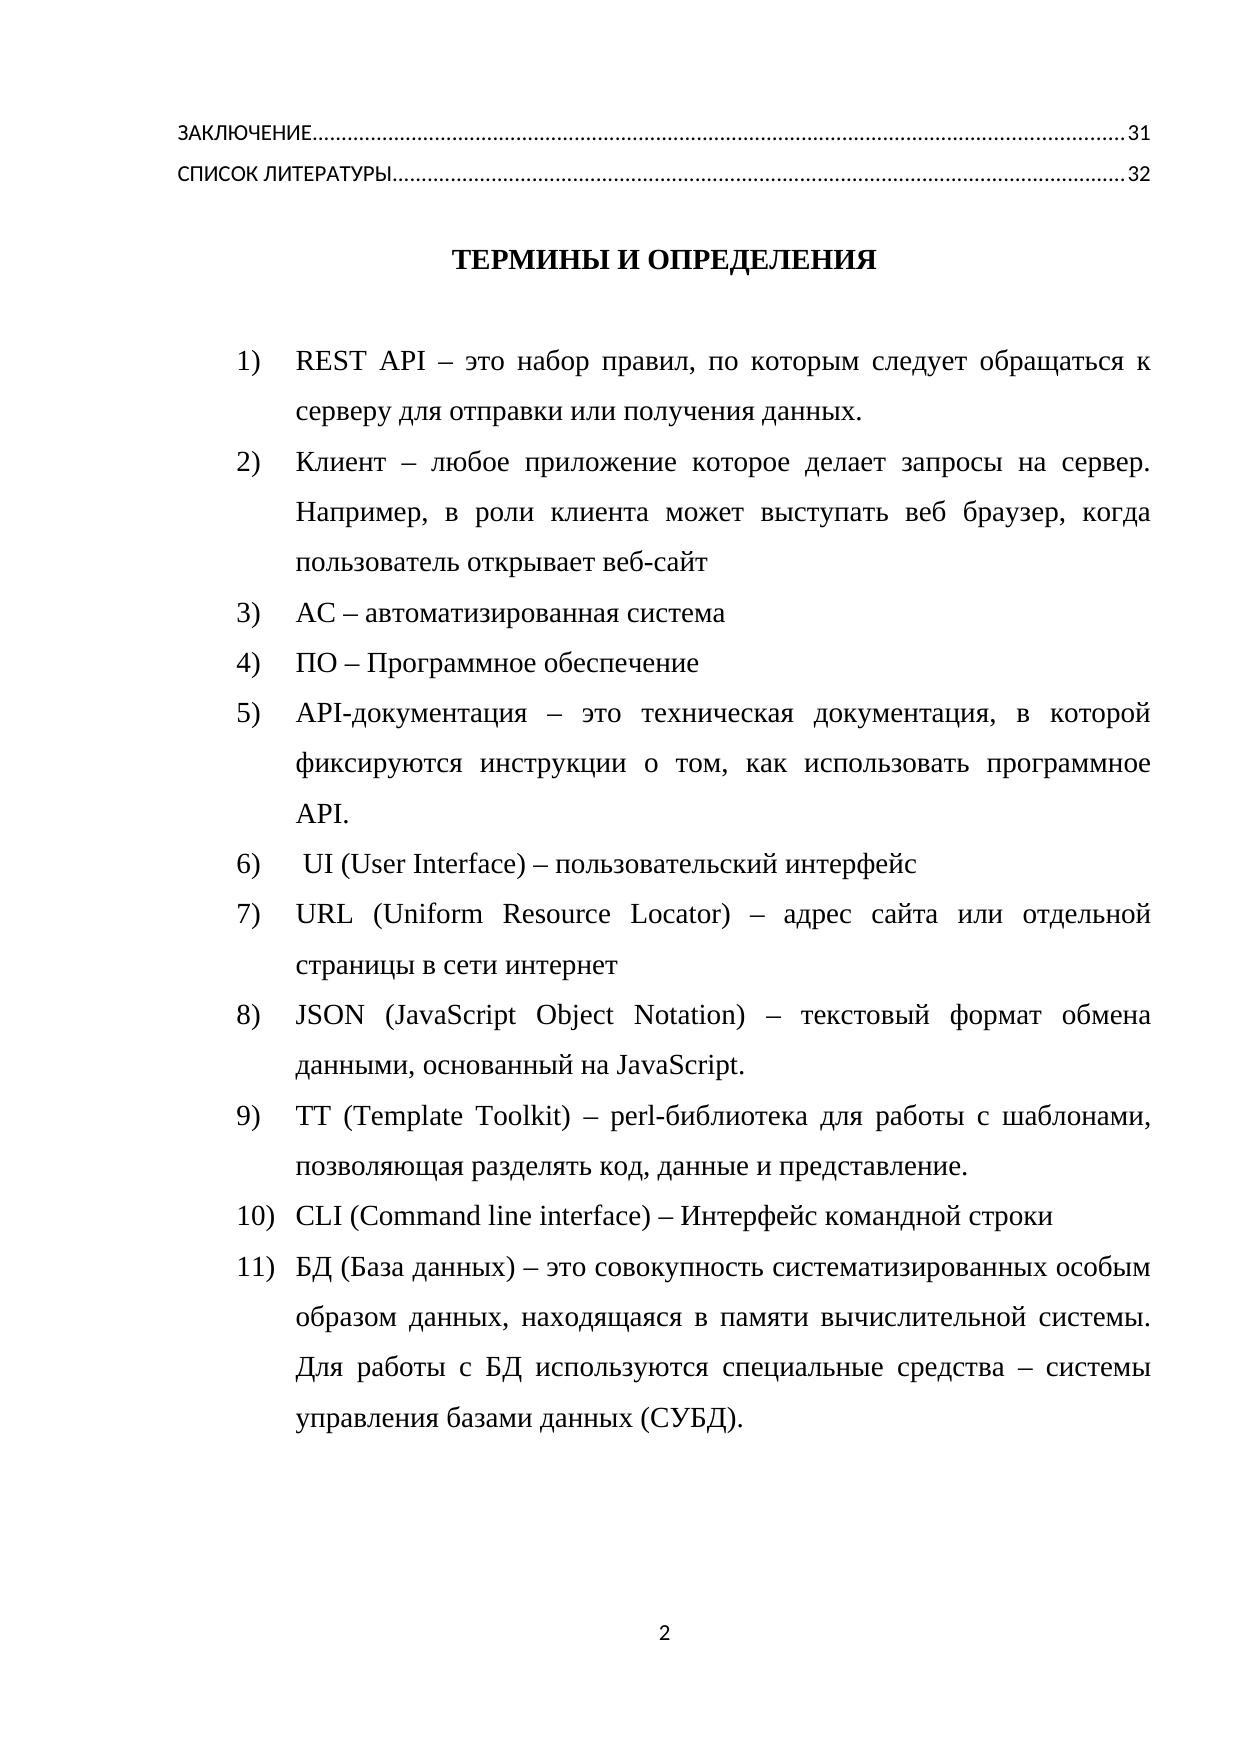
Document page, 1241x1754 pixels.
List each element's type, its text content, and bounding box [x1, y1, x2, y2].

list URL (Uniform Resource Locator) – адрес сайта или отдельной страницы в сети интернет [236, 897, 1152, 980]
list UI (User Interface) – пользовательский интерфейс [236, 846, 1152, 880]
list ПО – Программное обеспечение [236, 645, 1152, 678]
list TT (Template Toolkit) – perl-библиотека для работы с шаблонами, позволяющая разделять код, данные и представление. [236, 1098, 1152, 1182]
list АС – автоматизированная система [236, 595, 1152, 628]
list Клиент – любое приложение которое делает запросы на сервер. Например, в роли клиента может выступать веб браузер, когда пользователь открывает веб-сайт [236, 444, 1152, 578]
list REST API – это набор правил, по которым следует обращаться к серверу для отправки или получения данных. [236, 343, 1152, 427]
list API-документация – это техническая документация, в которой фиксируются инструкции о том, как использовать программное API. [236, 695, 1152, 829]
subtitle ТЕРМИНЫ И ОПРЕДЕЛЕНИЯ [177, 242, 1152, 276]
list CLI (Command line interface) – Интерфейс командной строки [236, 1198, 1152, 1232]
list БД (База данных) – это совокупность систематизированных особым образом данных, находящаяся в памяти вычислительной системы. Для работы с БД используются специальные средства – системы управления базами данных (СУБД). [236, 1249, 1152, 1433]
list JSON (JavaScript Object Notation) – текстовый формат обмена данными, основанный на JavaScript. [236, 997, 1152, 1081]
